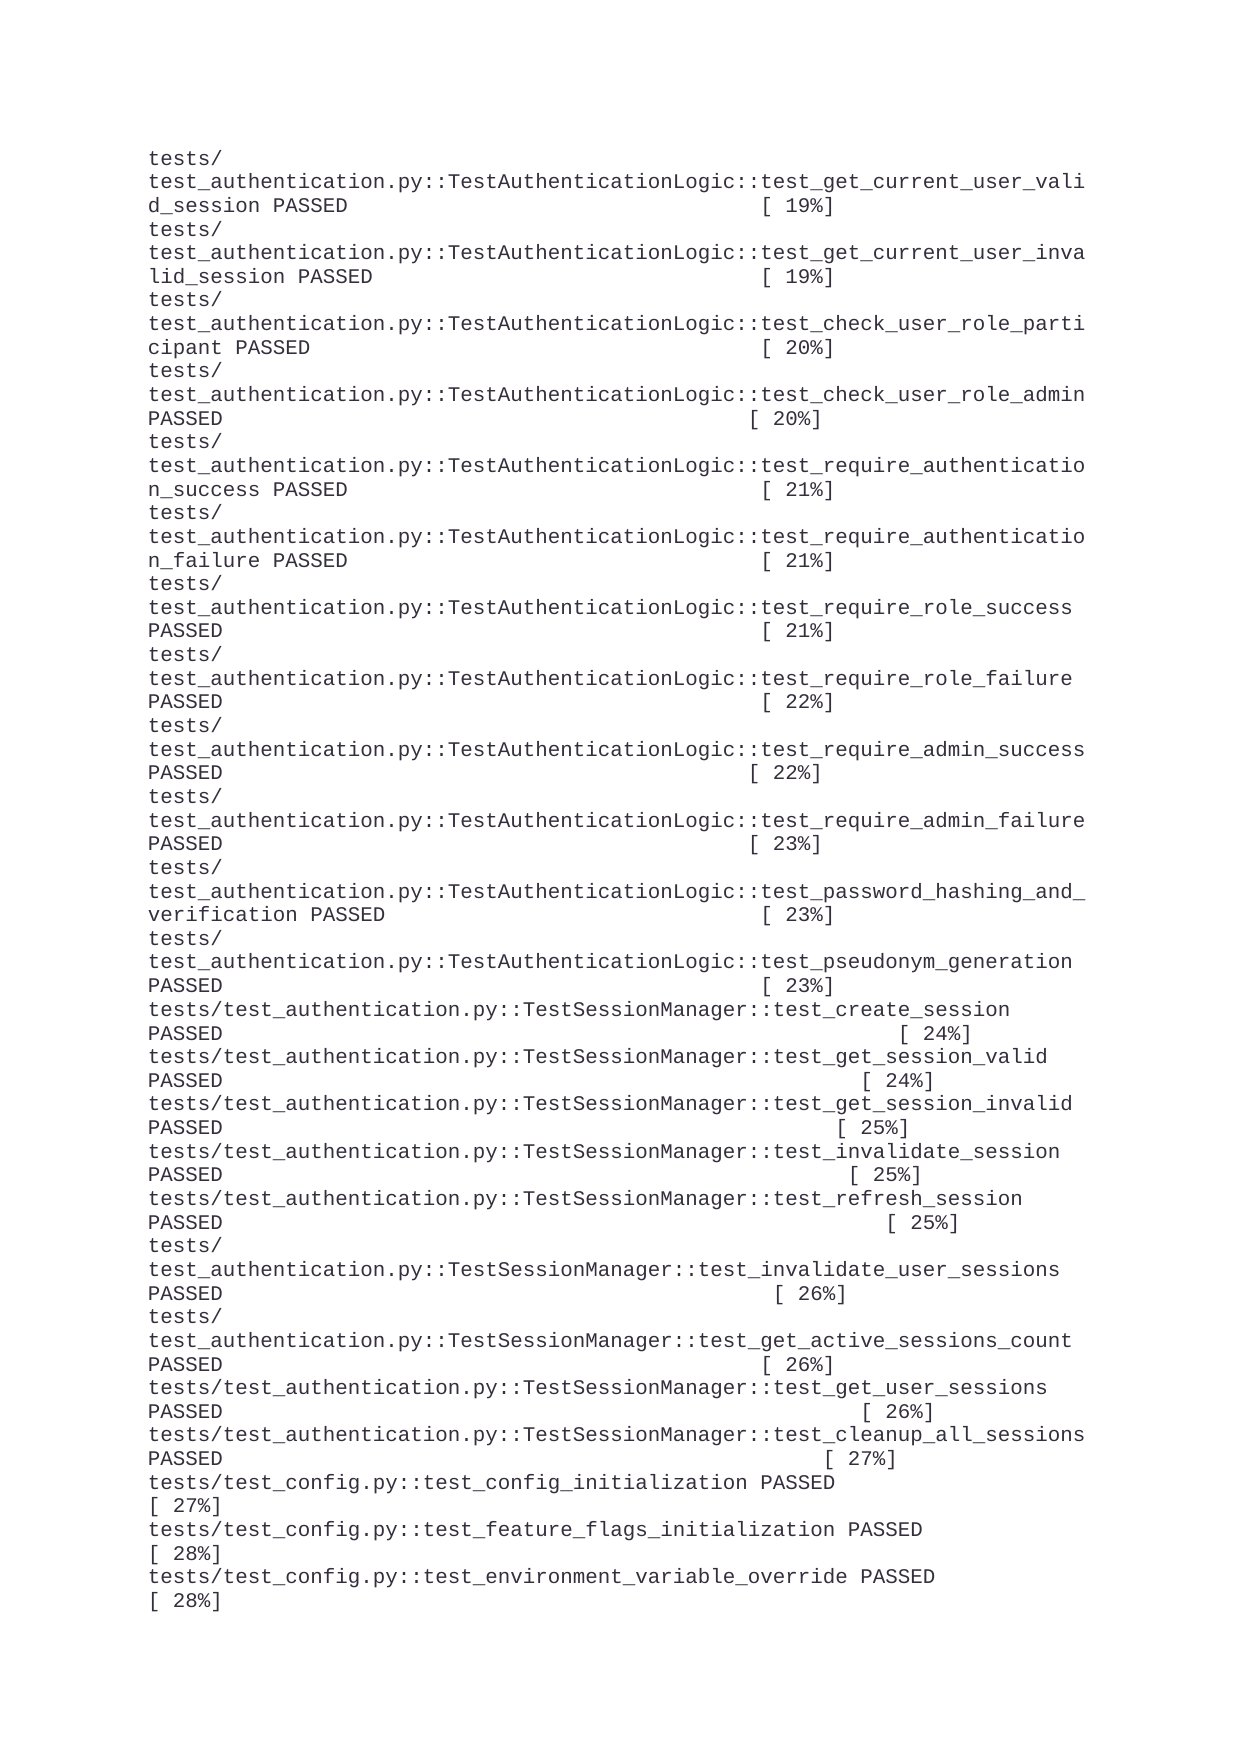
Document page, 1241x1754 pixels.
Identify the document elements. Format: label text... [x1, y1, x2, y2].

text tests/test_authentication.py::TestSessionManager::test_create_session PASSED [ 24%] [148, 999, 1093, 1046]
text tests/test_config.py::test_environment_variable_override PASSED [ 28%] [148, 1566, 1093, 1614]
text tests/test_authentication.py::TestAuthenticationLogic::test_check_user_role_participant PASSED [ 20%] [148, 289, 1093, 360]
text tests/test_authentication.py::TestAuthenticationLogic::test_get_current_user_valid_session PASSED [ 19%] [148, 148, 1093, 218]
text tests/test_authentication.py::TestAuthenticationLogic::test_require_authentication_failure PASSED [ 21%] [148, 502, 1093, 573]
text tests/test_config.py::test_config_initialization PASSED [ 27%] [148, 1472, 1093, 1519]
text tests/test_authentication.py::TestSessionManager::test_cleanup_all_sessions PASSED [ 27%] [148, 1424, 1093, 1472]
text tests/test_authentication.py::TestAuthenticationLogic::test_require_role_failure PASSED [ 22%] [148, 644, 1093, 715]
text tests/test_authentication.py::TestAuthenticationLogic::test_pseudonym_generation PASSED [ 23%] [148, 928, 1093, 999]
text tests/test_authentication.py::TestAuthenticationLogic::test_require_authentication_success PASSED [ 21%] [148, 431, 1093, 502]
text tests/test_config.py::test_feature_flags_initialization PASSED [ 28%] [148, 1519, 1093, 1566]
text tests/test_authentication.py::TestAuthenticationLogic::test_password_hashing_and_verification PASSED [ 23%] [148, 857, 1093, 928]
text tests/test_authentication.py::TestSessionManager::test_invalidate_session PASSED [ 25%] [148, 1141, 1093, 1188]
text tests/test_authentication.py::TestSessionManager::test_get_user_sessions PASSED [ 26%] [148, 1377, 1093, 1424]
text tests/test_authentication.py::TestSessionManager::test_refresh_session PASSED [ 25%] [148, 1188, 1093, 1235]
text tests/test_authentication.py::TestAuthenticationLogic::test_require_role_success PASSED [ 21%] [148, 573, 1093, 644]
text tests/test_authentication.py::TestAuthenticationLogic::test_require_admin_success PASSED [ 22%] [148, 715, 1093, 786]
text tests/test_authentication.py::TestSessionManager::test_get_session_valid PASSED [ 24%] [148, 1046, 1093, 1093]
text tests/test_authentication.py::TestAuthenticationLogic::test_get_current_user_invalid_session PASSED [ 19%] [148, 218, 1093, 289]
text tests/test_authentication.py::TestSessionManager::test_invalidate_user_sessions PASSED [ 26%] [148, 1235, 1093, 1306]
text tests/test_authentication.py::TestAuthenticationLogic::test_check_user_role_admin PASSED [ 20%] [148, 360, 1093, 431]
text tests/test_authentication.py::TestSessionManager::test_get_session_invalid PASSED [ 25%] [148, 1093, 1093, 1141]
text tests/test_authentication.py::TestSessionManager::test_get_active_sessions_count PASSED [ 26%] [148, 1306, 1093, 1377]
text tests/test_authentication.py::TestAuthenticationLogic::test_require_admin_failure PASSED [ 23%] [148, 786, 1093, 857]
